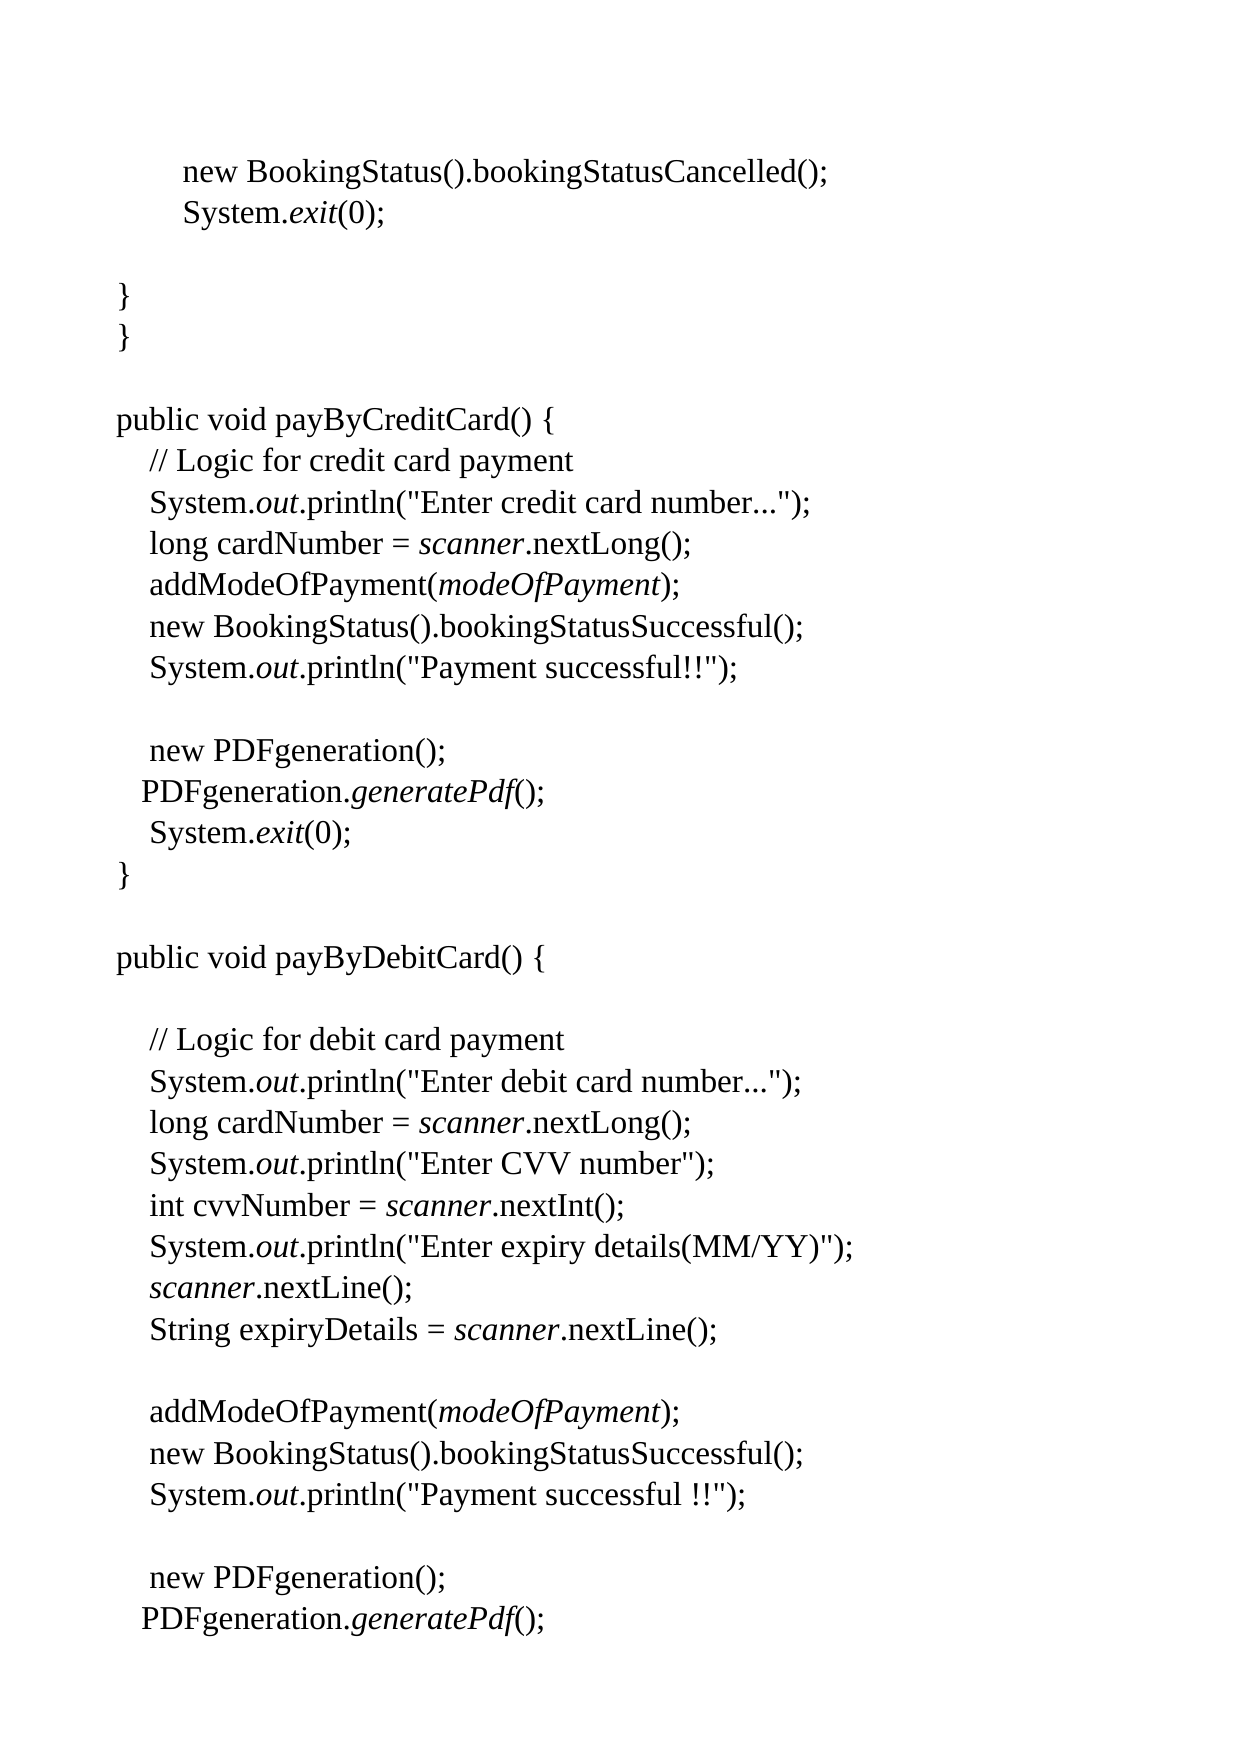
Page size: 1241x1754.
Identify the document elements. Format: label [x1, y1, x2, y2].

text [82, 151, 1172, 1637]
